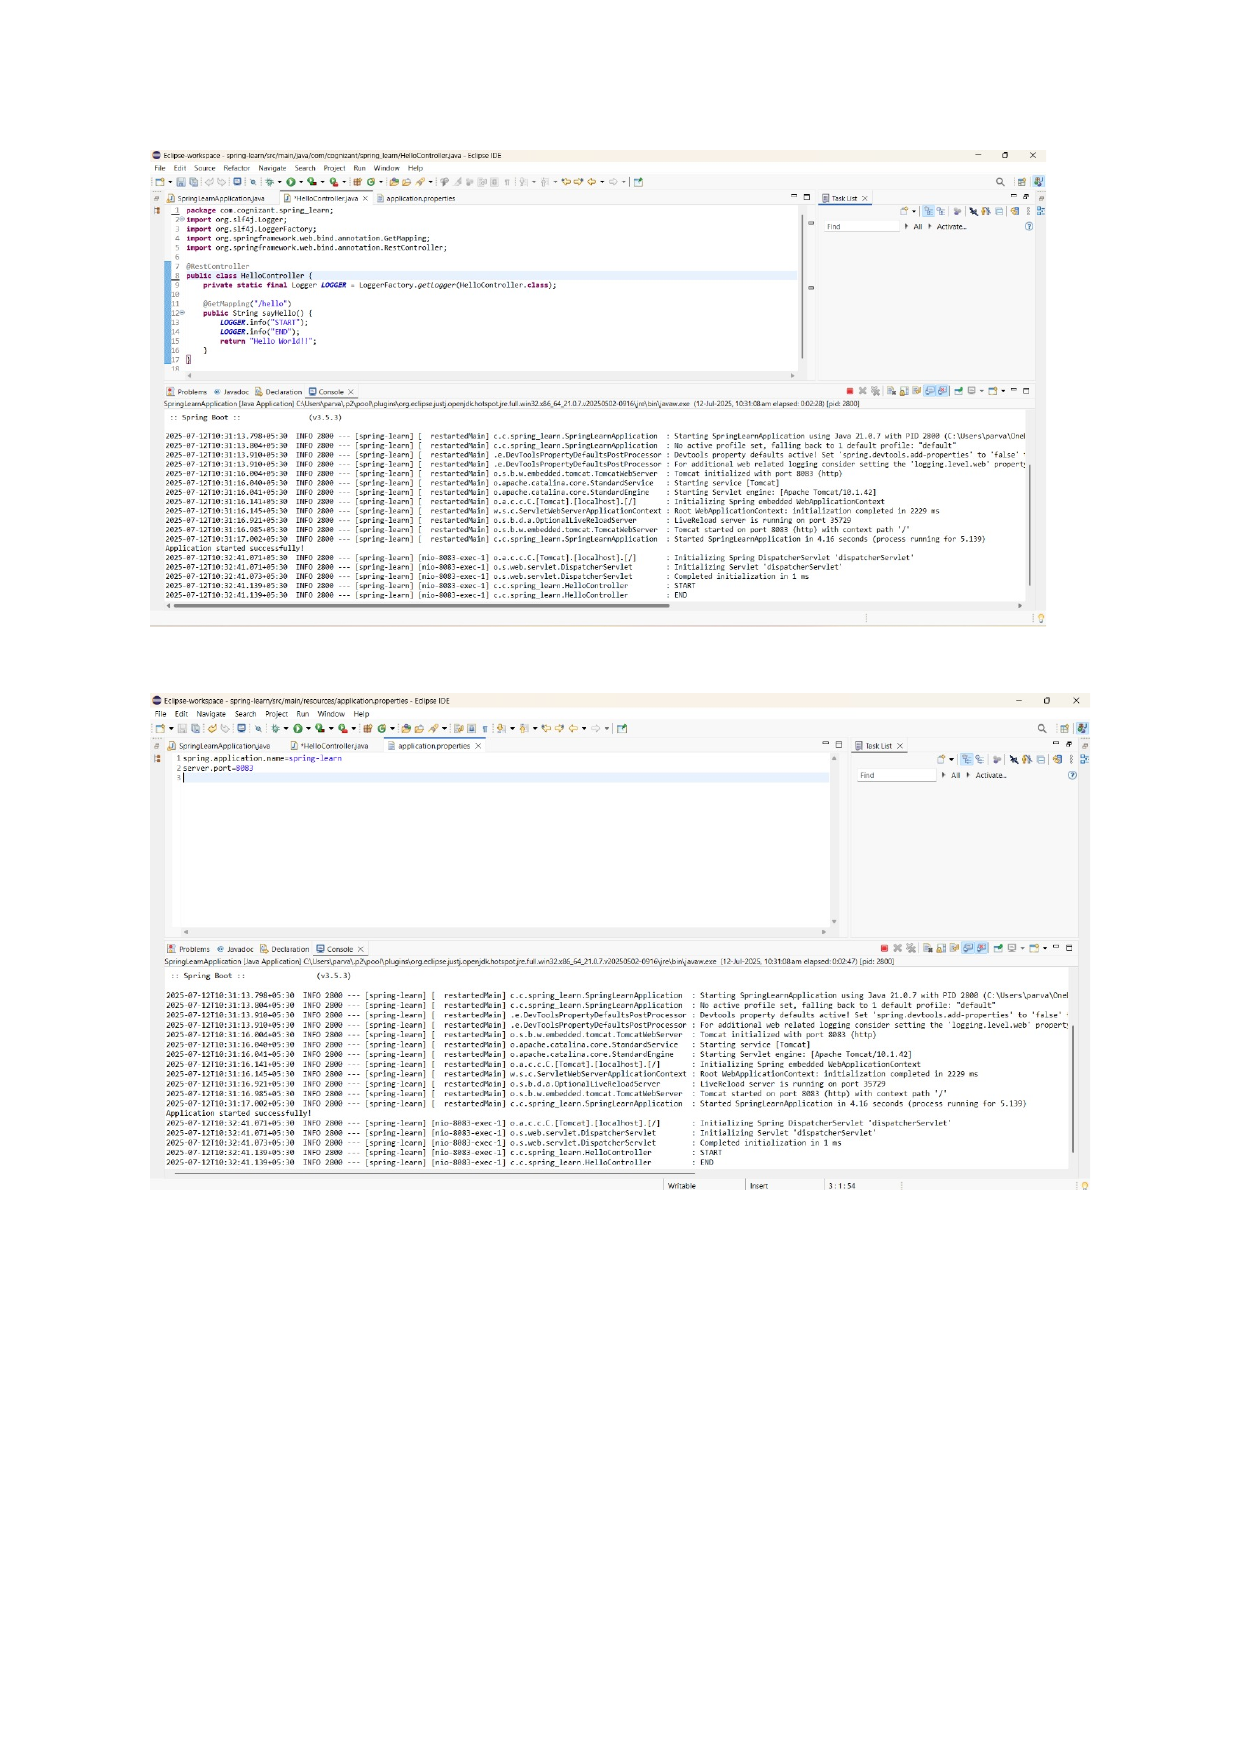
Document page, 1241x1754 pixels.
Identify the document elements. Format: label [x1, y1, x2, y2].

picture [150, 693, 1091, 1190]
picture [150, 150, 1047, 627]
